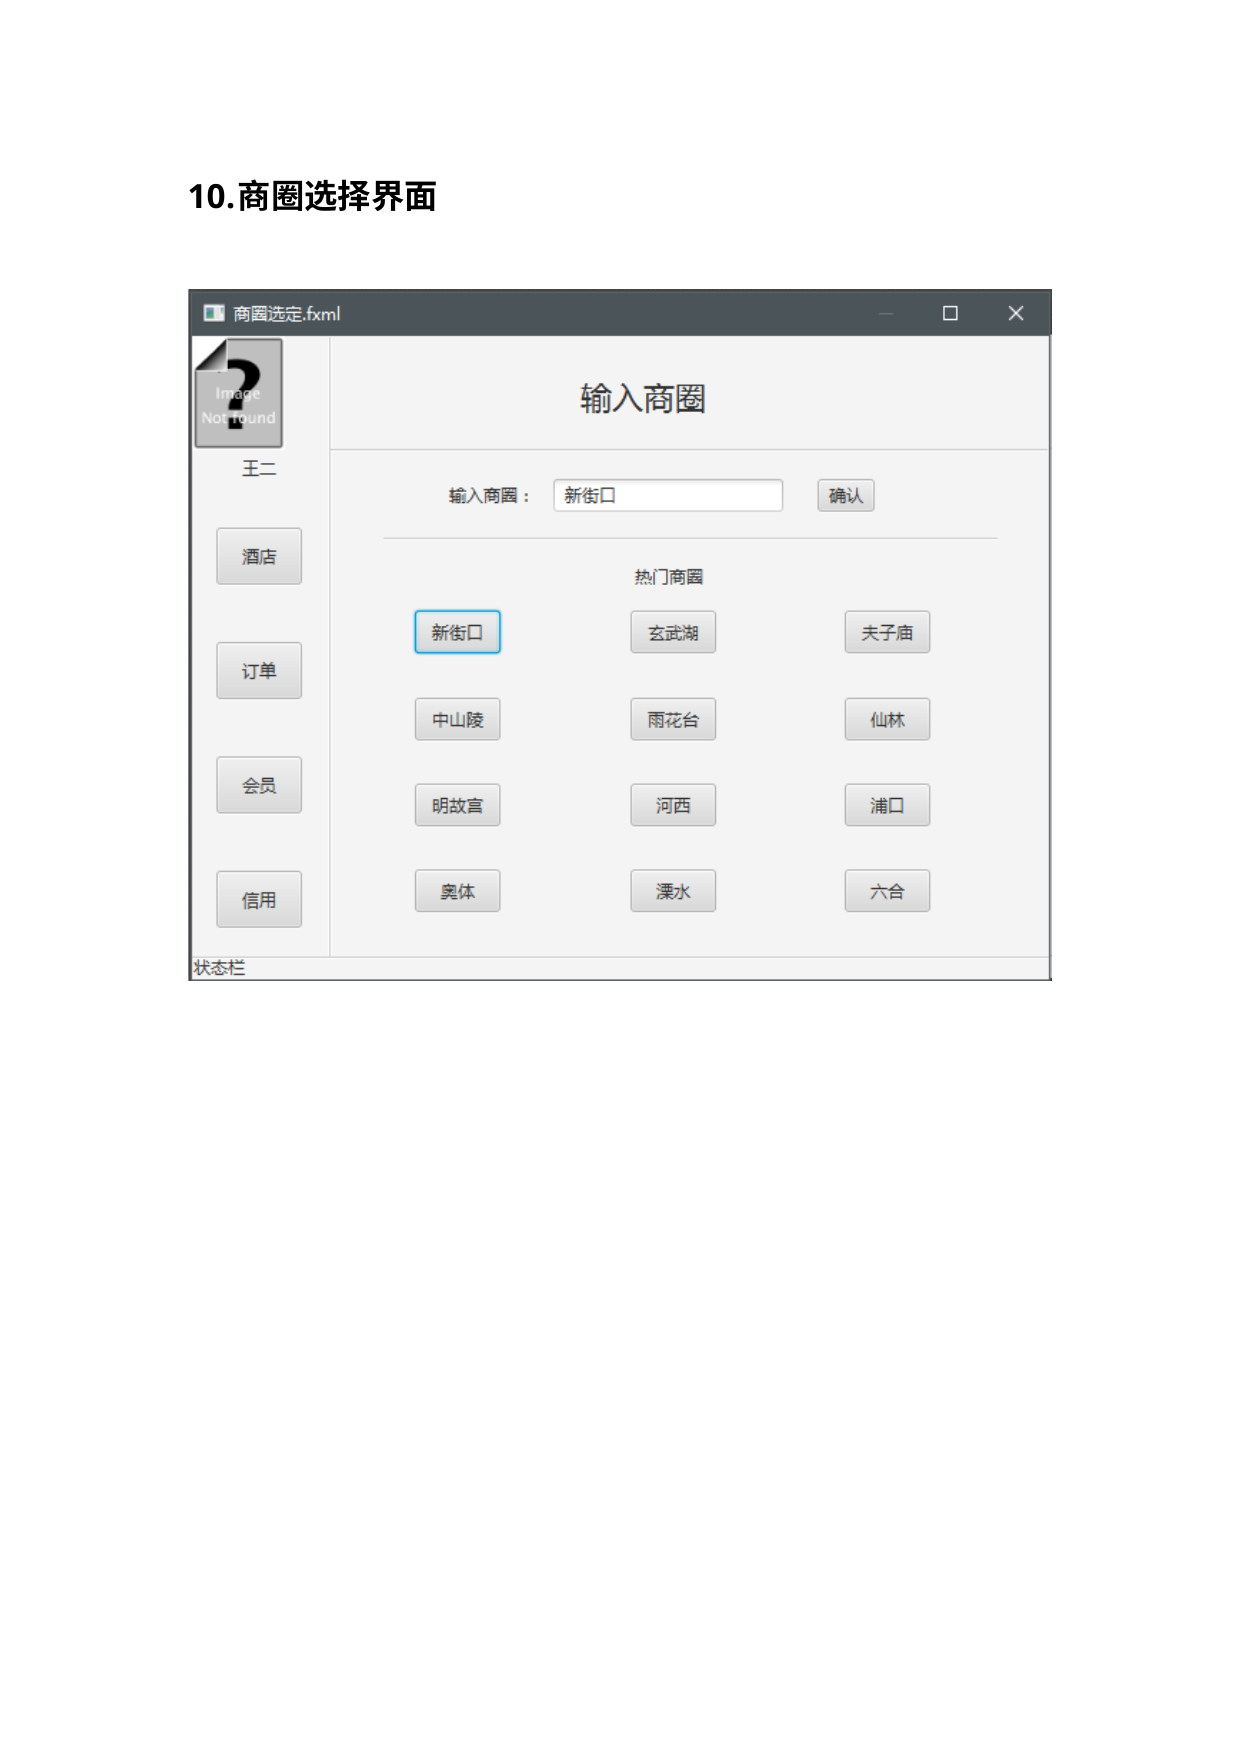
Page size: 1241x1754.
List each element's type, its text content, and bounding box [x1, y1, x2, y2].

picture [188, 289, 1052, 981]
subtitle 商圈选择界面 [187, 162, 1053, 227]
